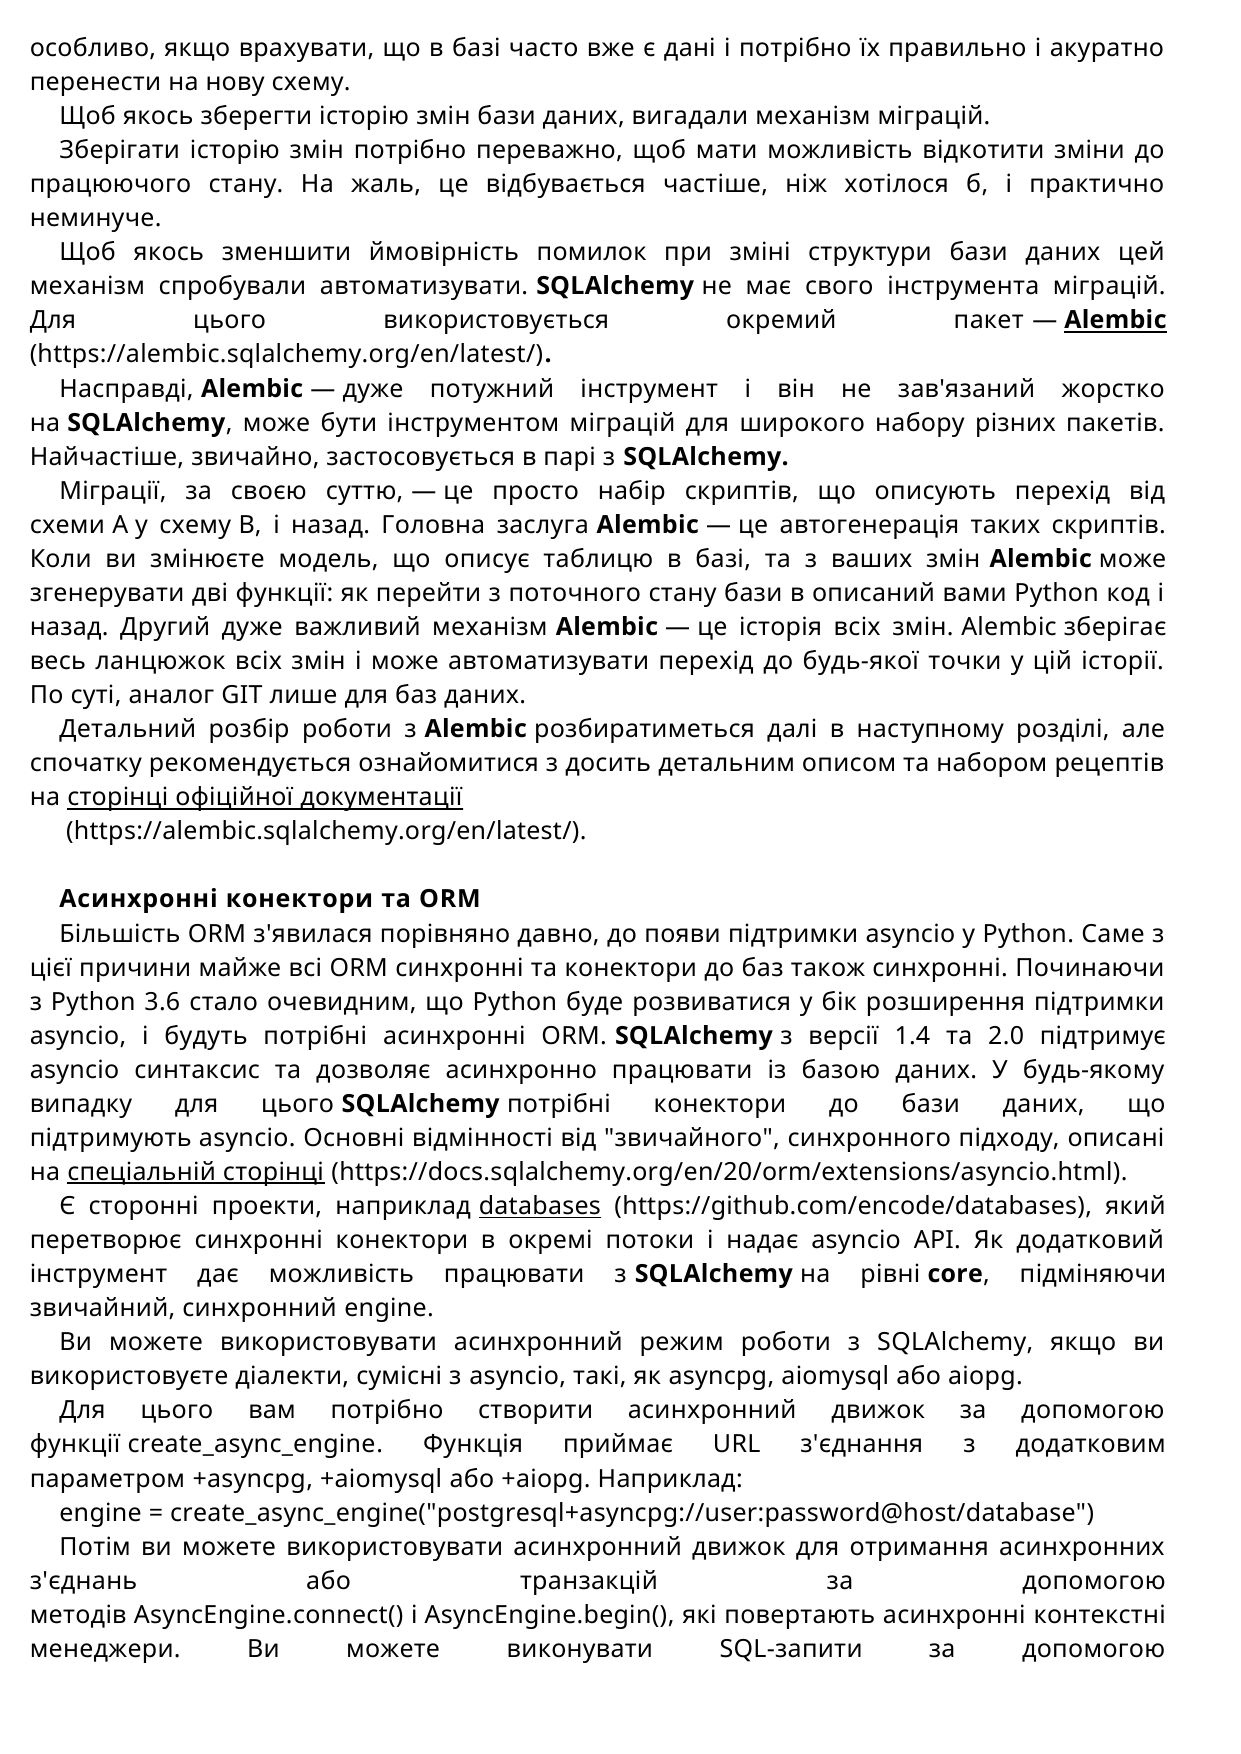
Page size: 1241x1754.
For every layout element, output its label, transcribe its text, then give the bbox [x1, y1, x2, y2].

text Щоб якось зберегти історію змін бази даних, вигадали механізм міграцій. [29, 98, 1166, 132]
text Детальний розбір роботи з Alembic розбиратиметься далі в наступному розділі, але спочатку рекомендується ознайомитися з досить детальним описом та набором рецептів на сторінці офіційної документації [29, 711, 1166, 813]
text Насправді, Alembic — дуже потужний інструмент і він не зав'язаний жорстко на SQLAlchemy, може бути інструментом міграцій для широкого набору різних пакетів. Найчастіше, звичайно, застосовується в парі з SQLAlchemy. [29, 370, 1166, 472]
text Для цього вам потрібно створити асинхронний движок за допомогою функції create_async_engine. Функція приймає URL з'єднання з додатковим параметром +asyncpg, +aiomysql або +aiopg. Наприклад: [29, 1392, 1166, 1494]
text Більшість ORM з'явилася порівняно давно, до появи підтримки asyncio у Python. Саме з цієї причини майже всі ORM синхронні та конектори до баз також синхронні. Починаючи з Python 3.6 стало очевидним, що Python буде розвиватися у бік розширення підтримки asyncio, і будуть потрібні асинхронні ORM. SQLAlchemy з версії 1.4 та 2.0 підтримує asyncio синтаксис та дозволяє асинхронно працювати із базою даних. У будь-якому випадку для цього SQLAlchemy потрібні конектори до бази даних, що підтримують asyncio. Основні відмінності від "звичайного", синхронного підходу, описані на спеціальній сторінці (https://docs.sqlalchemy.org/en/20/orm/extensions/asyncio.html). [29, 915, 1166, 1188]
text Міграції, за своєю суттю, — це просто набір скриптів, що описують перехід від схеми A у схему B, і назад. Головна заслуга Alembic — це автогенерація таких скриптів. Коли ви змінюєте модель, що описує таблицю в базі, та з ваших змін Alembic може згенерувати дві функції: як перейти з поточного стану бази в описаний вами Python код і назад. Другий дуже важливий механізм Alembic — це історія всіх змін. Alembic зберігає весь ланцюжок всіх змін і може автоматизувати перехід до будь-якої точки у цій історії. По суті, аналог GIT лише для баз даних. [29, 472, 1166, 711]
text Щоб якось зменшити ймовірність помилок при зміні структури бази даних цей механізм спробували автоматизувати. SQLAlchemy не має свого інструмента міграцій. Для цього використовується окремий пакет — Alembic (https://alembic.sqlalchemy.org/en/latest/). [29, 234, 1166, 370]
text Зберігати історію змін потрібно переважно, щоб мати можливість відкотити зміни до працюючого стану. На жаль, це відбувається частіше, ніж хотілося б, і практично неминуче. [29, 132, 1166, 234]
text (https://alembic.sqlalchemy.org/en/latest/). [29, 813, 1166, 847]
text Є сторонні проекти, наприклад databases (https://github.com/encode/databases), який перетворює синхронні конектори в окремі потоки і надає asyncio API. Як додатковий інструмент дає можливість працювати з SQLAlchemy на рівні core, підміняючи звичайний, синхронний engine. [29, 1188, 1166, 1324]
text Ви можете використовувати асинхронний режим роботи з SQLAlchemy, якщо ви використовуєте діалекти, сумісні з asyncio, такі, як asyncpg, aiomysql або aiopg. [29, 1324, 1166, 1392]
text Асинхронні конектори та ORM [29, 881, 1166, 915]
text engine = create_async_engine("postgresql+asyncpg://user:password@host/database") [29, 1494, 1166, 1528]
